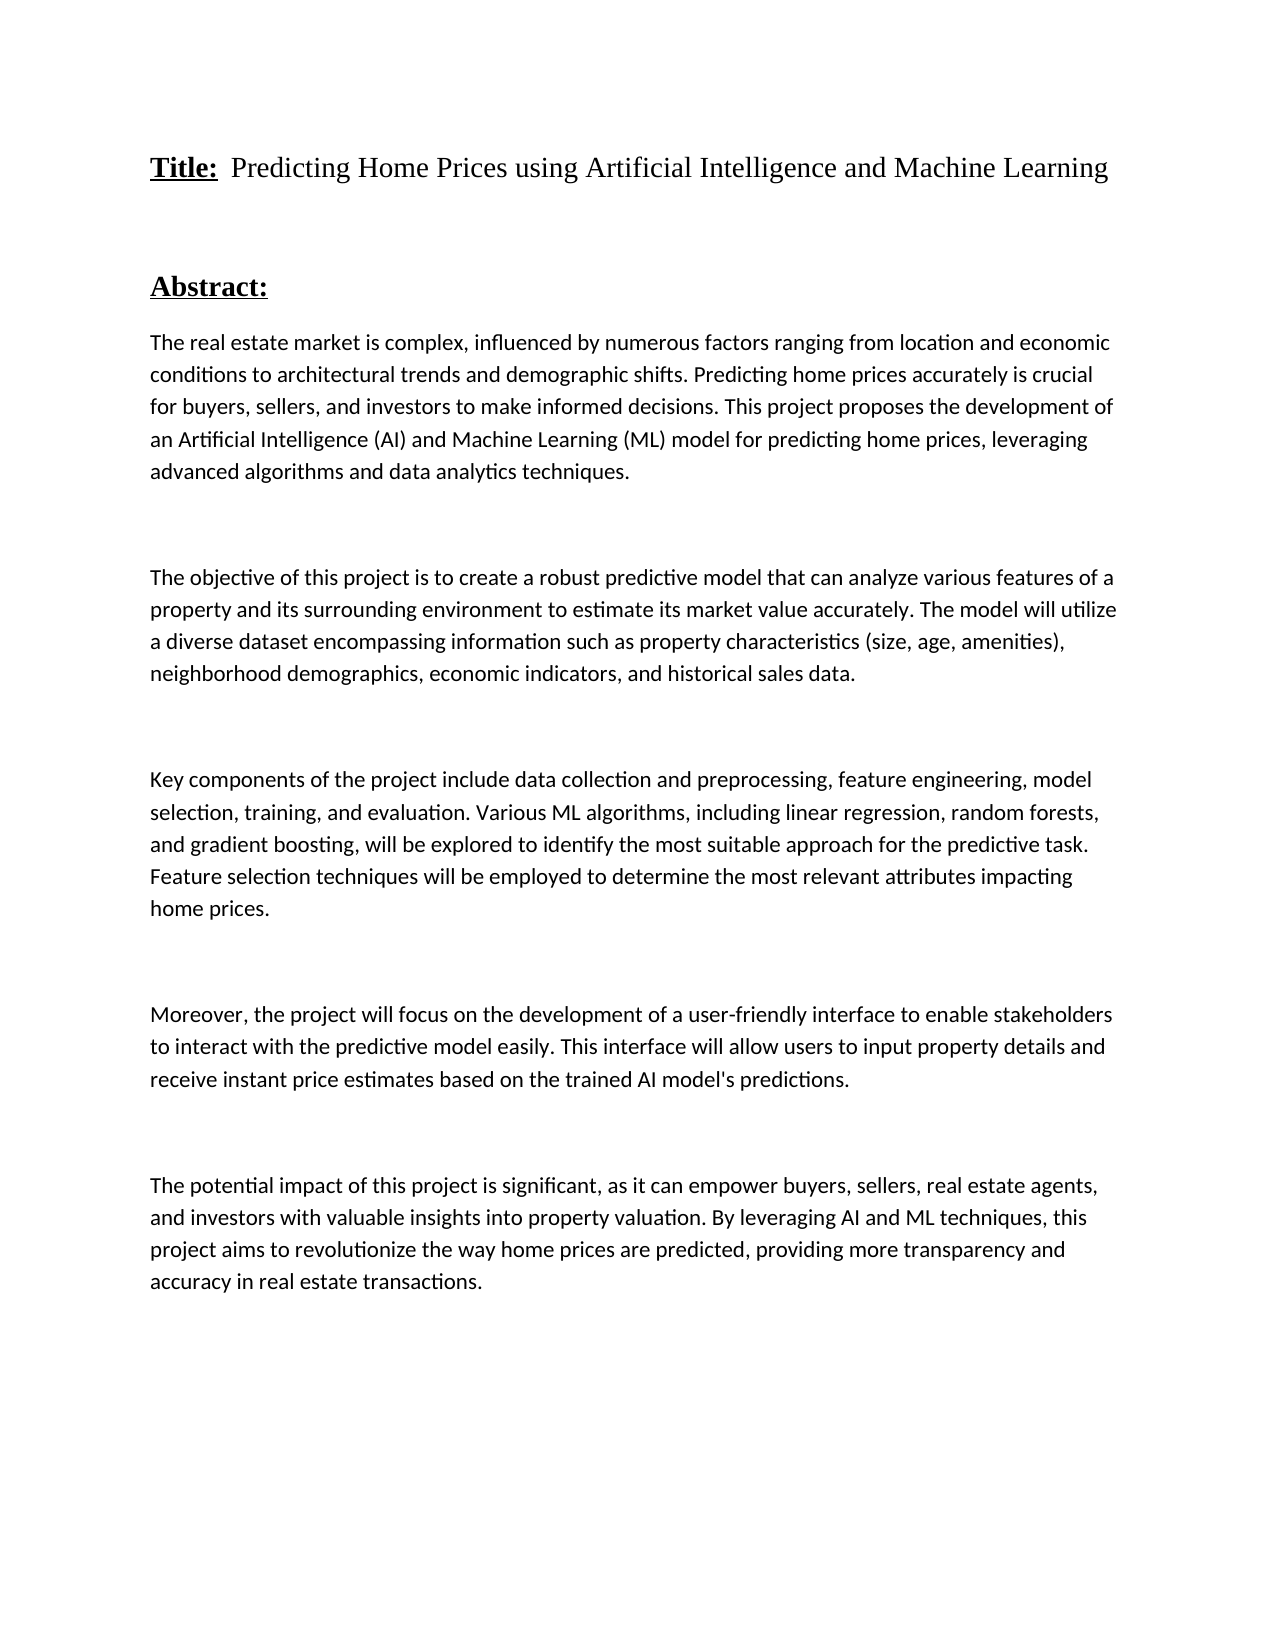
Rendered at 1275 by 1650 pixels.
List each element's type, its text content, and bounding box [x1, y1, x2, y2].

text Key components of the project include data collection and preprocessing, feature engineering, model selection, training, and evaluation. Various ML algorithms, including linear regression, random forests, and gradient boosting, will be explored to identify the most suitable approach for the predictive task. Feature selection techniques will be employed to determine the most relevant attributes impacting home prices. [150, 766, 1125, 922]
text The real estate market is complex, influenced by numerous factors ranging from location and economic conditions to architectural trends and demographic shifts. Predicting home prices accurately is crucial for buyers, sellers, and investors to make informed decisions. This project proposes the development of an Artificial Intelligence (AI) and Machine Learning (ML) model for predicting home prices, leveraging advanced algorithms and data analytics techniques. [150, 328, 1125, 485]
text The potential impact of this project is significant, as it can empower buyers, sellers, real estate agents, and investors with valuable insights into property valuation. By leveraging AI and ML techniques, this project aims to revolutionize the way home prices are predicted, providing more transparency and accuracy in real estate transactions. [150, 1171, 1125, 1295]
text The objective of this project is to create a robust predictive model that can analyze various features of a property and its surrounding environment to estimate its market value accurately. The model will utilize a diverse dataset encompassing information such as property characteristics (size, age, amenities), neighborhood demographics, economic indicators, and historical sales data. [150, 563, 1125, 687]
text Abstract: [150, 269, 1125, 302]
text Title: Predicting Home Prices using Artificial Intelligence and Machine Learning [150, 150, 1125, 183]
text Moreover, the project will focus on the development of a user-friendly interface to enable stakeholders to interact with the predictive model easily. This interface will allow users to input property details and receive instant price estimates based on the trained AI model's predictions. [150, 1000, 1125, 1093]
